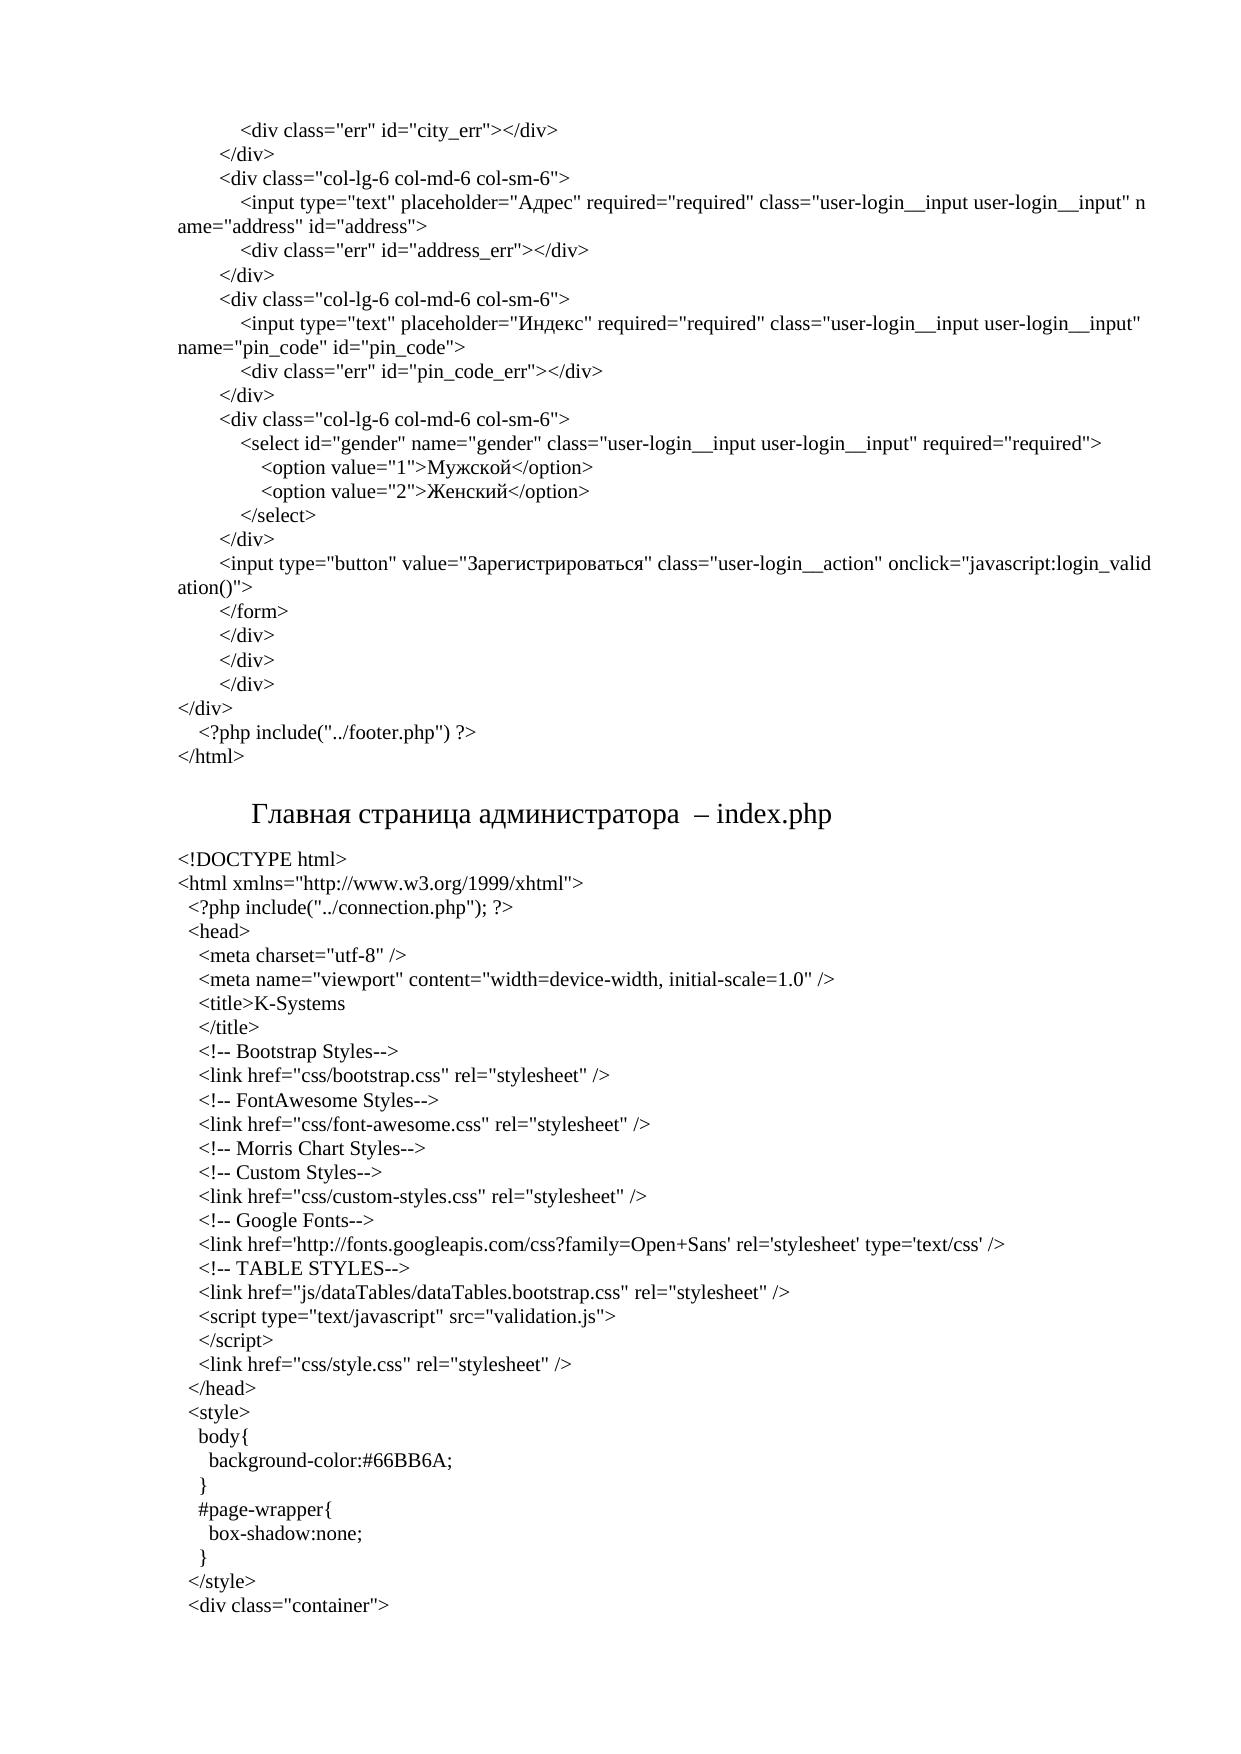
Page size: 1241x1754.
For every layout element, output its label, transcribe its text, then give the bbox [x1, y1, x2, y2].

text box-shadow:none; [177, 1521, 1152, 1545]
text } [177, 1472, 1152, 1497]
text <link href="css/bootstrap.css" rel="stylesheet" /> [177, 1063, 1152, 1087]
text <input type="button" value="Зарегистрироваться" class="user-login__action" onclick="javascript:login_validation()"> [177, 551, 1152, 599]
text <select id="gender" name="gender" class="user-login__input user-login__input" required="required"> [177, 431, 1152, 455]
text <meta name="viewport" content="width=device-width, initial-scale=1.0" /> [177, 967, 1152, 991]
text <div class="err" id="city_err"></div> [177, 118, 1152, 142]
text <!DOCTYPE html> [177, 847, 1152, 871]
text <option value="2">Женский</option> [177, 479, 1152, 503]
text <option value="1">Мужской</option> [177, 455, 1152, 479]
text <div class="container"> [177, 1593, 1152, 1617]
text <!-- Google Fonts--> [177, 1208, 1152, 1232]
text <link href="css/style.css" rel="stylesheet" /> [177, 1352, 1152, 1376]
text </form> [177, 599, 1152, 623]
text background-color:#66BB6A; [177, 1448, 1152, 1472]
text <meta charset="utf-8" /> [177, 943, 1152, 967]
text <script type="text/javascript" src="validation.js"> [177, 1304, 1152, 1328]
text </select> [177, 503, 1152, 527]
text <div class="err" id="address_err"></div> [177, 238, 1152, 262]
text </script> [177, 1328, 1152, 1352]
text <link href="js/dataTables/dataTables.bootstrap.css" rel="stylesheet" /> [177, 1280, 1152, 1304]
text <html xmlns="http://www.w3.org/1999/xhtml"> [177, 871, 1152, 895]
text </head> [177, 1376, 1152, 1400]
text <head> [177, 919, 1152, 943]
text <!-- Custom Styles--> [177, 1160, 1152, 1184]
text Главная страница администратора – index.php [177, 797, 1152, 830]
text </html> [177, 744, 1152, 768]
text <link href="css/font-awesome.css" rel="stylesheet" /> [177, 1112, 1152, 1136]
text <!-- Morris Chart Styles--> [177, 1136, 1152, 1160]
text <!-- FontAwesome Styles--> [177, 1087, 1152, 1112]
text </div> [177, 623, 1152, 647]
text body{ [177, 1424, 1152, 1448]
text <link href='http://fonts.googleapis.com/css?family=Open+Sans' rel='stylesheet' type='text/css' /> [177, 1232, 1152, 1256]
text <!-- TABLE STYLES--> [177, 1256, 1152, 1280]
text <input type="text" placeholder="Индекс" required="required" class="user-login__input user-login__input" name="pin_code" id="pin_code"> [177, 311, 1152, 359]
text <title>K-Systems [177, 991, 1152, 1015]
text <input type="text" placeholder="Адрес" required="required" class="user-login__input user-login__input" name="address" id="address"> [177, 190, 1152, 238]
text </div> [177, 527, 1152, 551]
text </style> [177, 1569, 1152, 1593]
text <link href="css/custom-styles.css" rel="stylesheet" /> [177, 1184, 1152, 1208]
text #page-wrapper{ [177, 1497, 1152, 1521]
text <?php include("../connection.php"); ?> [177, 895, 1152, 919]
text </div> [177, 647, 1152, 672]
text <div class="col-lg-6 col-md-6 col-sm-6"> [177, 287, 1152, 311]
text <?php include("../footer.php") ?> [177, 720, 1152, 744]
text <div class="col-lg-6 col-md-6 col-sm-6"> [177, 407, 1152, 431]
text } [177, 1545, 1152, 1569]
text <div class="err" id="pin_code_err"></div> [177, 359, 1152, 383]
text </div> [177, 262, 1152, 287]
text </div> [177, 696, 1152, 720]
text <!-- Bootstrap Styles--> [177, 1039, 1152, 1063]
text </div> [177, 383, 1152, 407]
text </div> [177, 142, 1152, 166]
text </div> [177, 672, 1152, 696]
text <div class="col-lg-6 col-md-6 col-sm-6"> [177, 166, 1152, 190]
text <style> [177, 1400, 1152, 1424]
text </title> [177, 1015, 1152, 1039]
